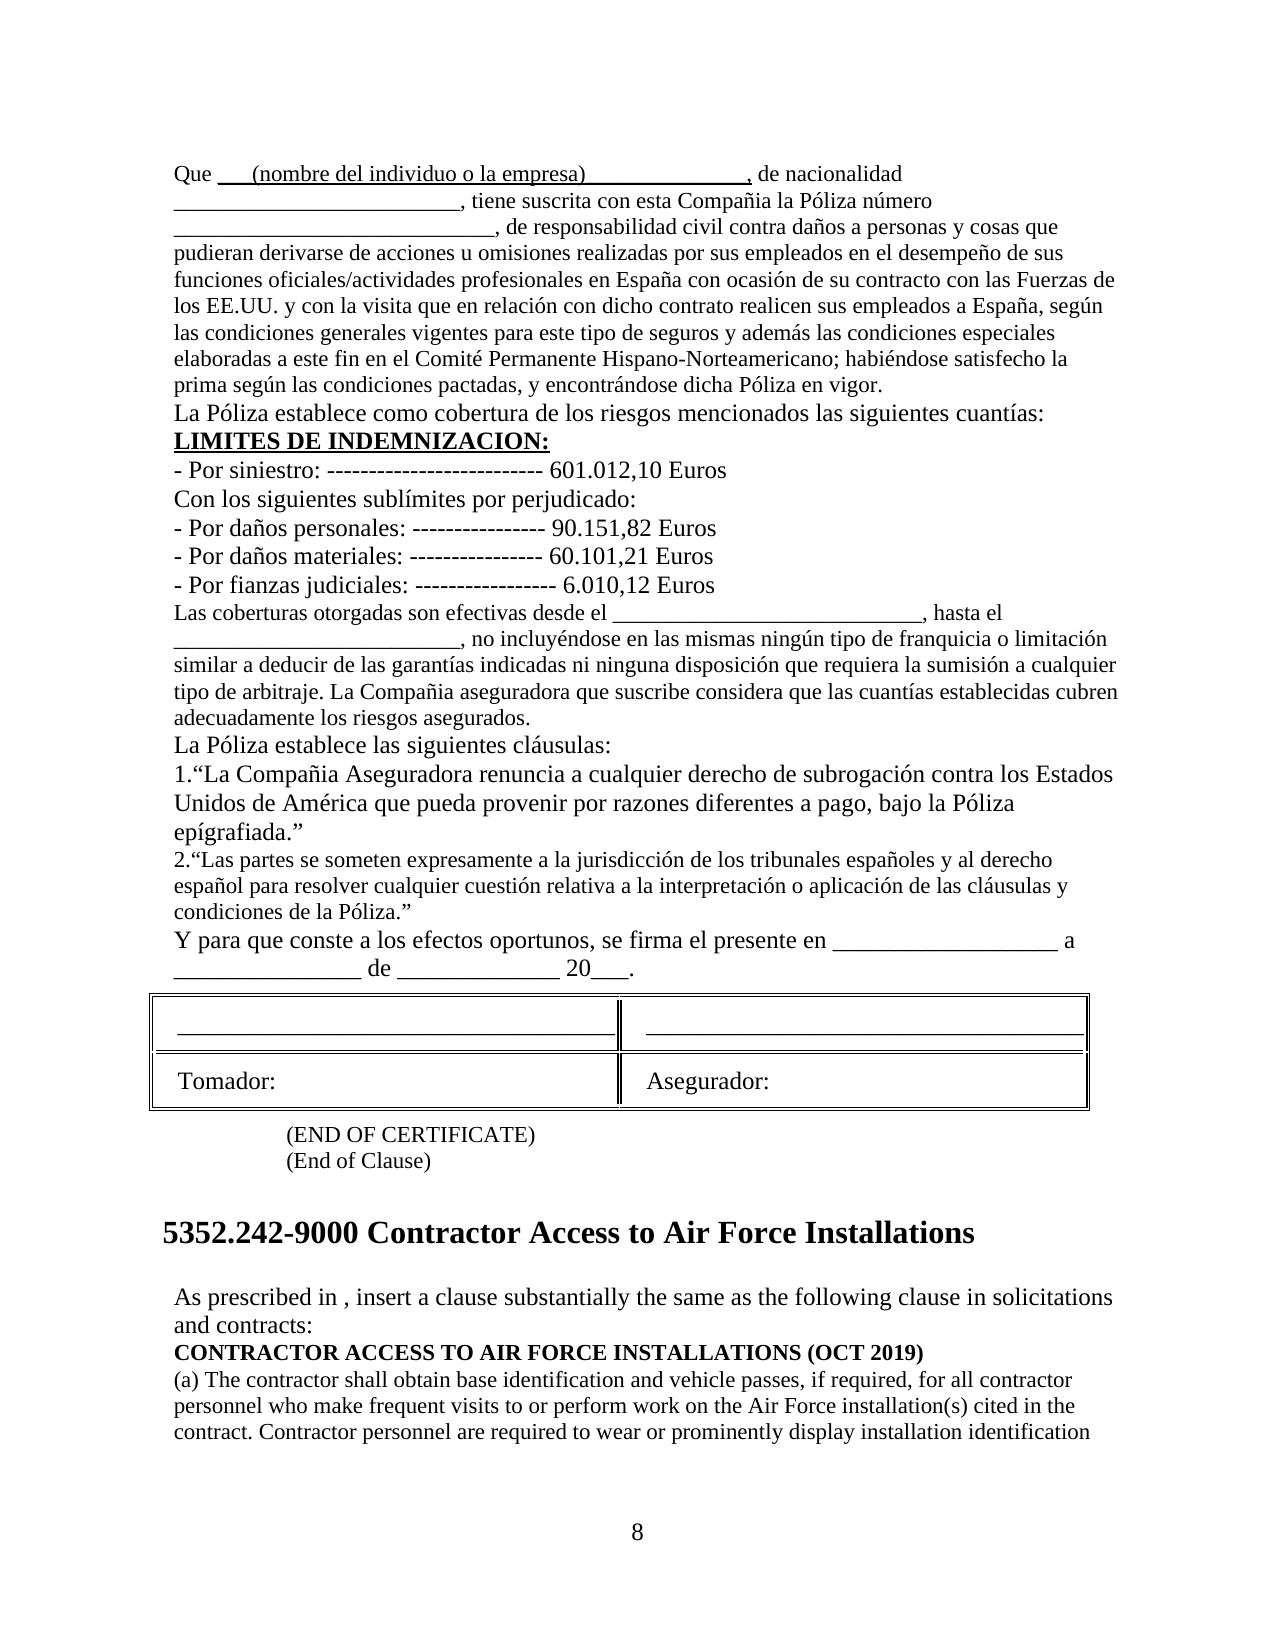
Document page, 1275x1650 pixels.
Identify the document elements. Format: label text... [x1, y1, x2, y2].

text CONTRACTOR ACCESS TO AIR FORCE INSTALLATIONS (OCT 2019) [163, 1339, 1135, 1366]
text Con los siguientes sublímites por perjudicado: [163, 484, 1135, 513]
table_header ___________________________________ [153, 997, 619, 1049]
subtitle 5352.242-9000 Contractor Access to Air Force Installations [162, 1213, 1125, 1251]
text - Por fianzas judiciales: ----------------- 6.010,12 Euros [163, 570, 1135, 599]
text Y para que conste a los efectos oportunos, se firma el presente en __________________ a _______________ de _____________ 20___. [163, 925, 1135, 993]
text - Por daños materiales: ---------------- 60.101,21 Euros [163, 541, 1135, 570]
text Que ___(nombre del individuo o la empresa)______________, de nacionalidad _________________________, tiene suscrita con esta Compañia la Póliza número ____________________________, de responsabilidad civil contra daños a personas y cosas que pudieran derivarse de acciones u omisiones realizadas por sus empleados en el desempeño de sus funciones oficiales/actividades profesionales en España con ocasión de su contracto con las Fuerzas de los EE.UU. y con la visita que en relación con dicho contrato realicen sus empleados a España, según las condiciones generales vigentes para este tipo de seguros y además las condiciones especiales elaboradas a este fin en el Comité Permanente Hispano-Norteamericano; habiéndose satisfecho la prima según las condiciones pactadas, y encontrándose dicha Póliza en vigor. [163, 150, 1135, 398]
text - Por daños personales: ---------------- 90.151,82 Euros [163, 513, 1135, 541]
table_header ___________________________________ [619, 994, 1088, 1049]
text - Por siniestro: -------------------------- 601.012,10 Euros [163, 455, 1135, 484]
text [163, 1366, 1135, 1455]
text (End of Clause) [276, 1148, 1135, 1184]
text 1.“La Compañia Aseguradora renuncia a cualquier derecho de subrogación contra los Estados Unidos de América que pueda provenir por razones diferentes a pago, bajo la Póliza epígrafiada.” [163, 759, 1135, 846]
table_cell Asegurador: [619, 1050, 1088, 1107]
text (END OF CERTIFICATE) [276, 1111, 1135, 1148]
table_cell Tomador: [151, 1050, 619, 1107]
text Las coberturas otorgadas son efectivas desde el ___________________________, hasta el _________________________, no incluyéndose en las mismas ningún tipo de franquicia o limitación similar a deducir de las garantías indicadas ni ninguna disposición que requiera la sumisión a cualquier tipo de arbitraje. La Compañia aseguradora que suscribe considera que las cuantías establecidas cubren adecuadamente los riesgos asegurados. [163, 599, 1135, 731]
text La Póliza establece como cobertura de los riesgos mencionados las siguientes cuantías: [163, 398, 1135, 426]
text LIMITES DE INDEMNIZACION: [163, 426, 1135, 455]
text 2.“Las partes se someten expresamente a la jurisdicción de los tribunales españoles y al derecho español para resolver cualquier cuestión relativa a la interpretación o aplicación de las cláusulas y condiciones de la Póliza.” [163, 846, 1135, 925]
text La Póliza establece las siguientes cláusulas: [163, 731, 1135, 759]
text As prescribed in , insert a clause substantially the same as the following clause in solicitations and contracts: [163, 1271, 1135, 1339]
